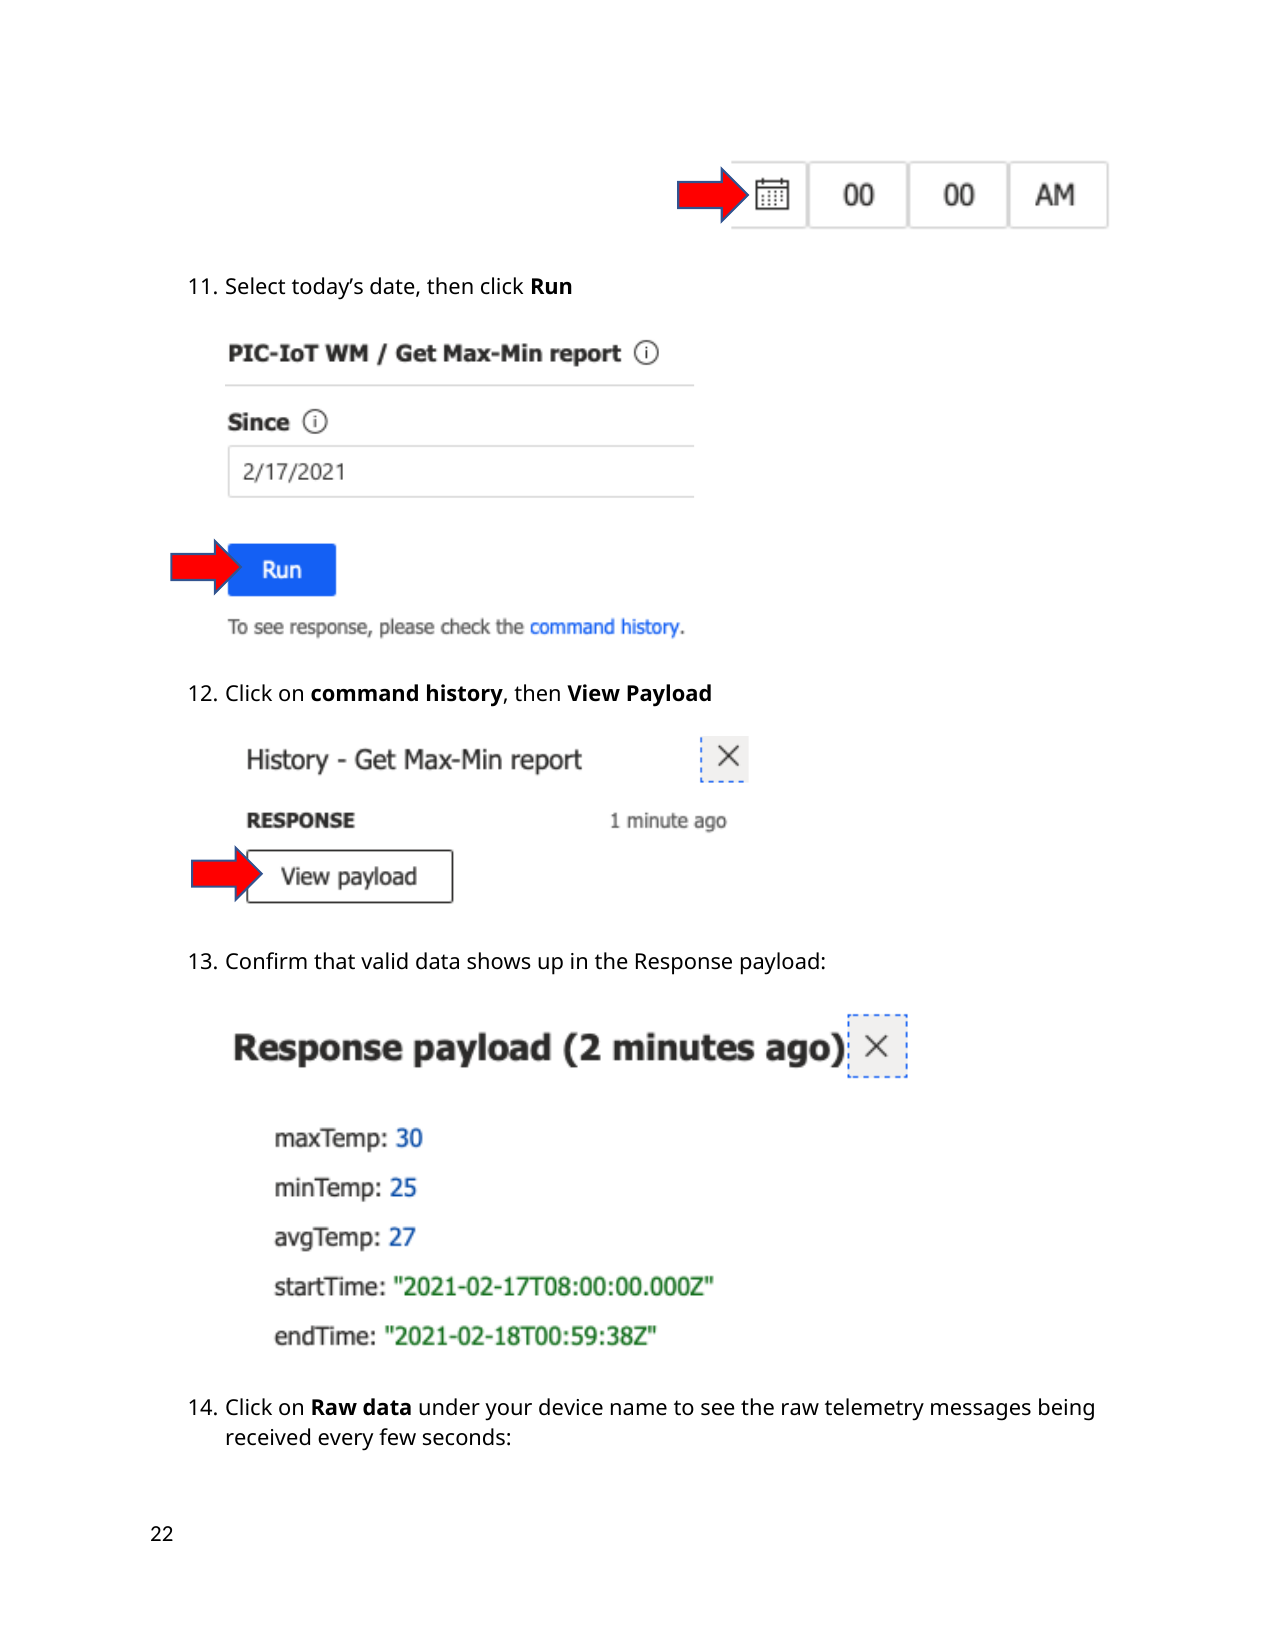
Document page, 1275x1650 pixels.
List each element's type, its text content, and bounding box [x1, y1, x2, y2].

picture [225, 329, 695, 649]
picture [225, 736, 749, 917]
list Click on command history, then View Payload [187, 678, 1125, 708]
list Click on Raw data under your device name to see the raw telemetry messages being received every few seconds: [187, 1392, 1125, 1452]
picture [225, 1005, 915, 1363]
list Select today’s date, then click Run [187, 271, 1125, 301]
list Confirm that valid data shows up in the Response payload: [187, 946, 1125, 976]
picture [731, 150, 1125, 242]
